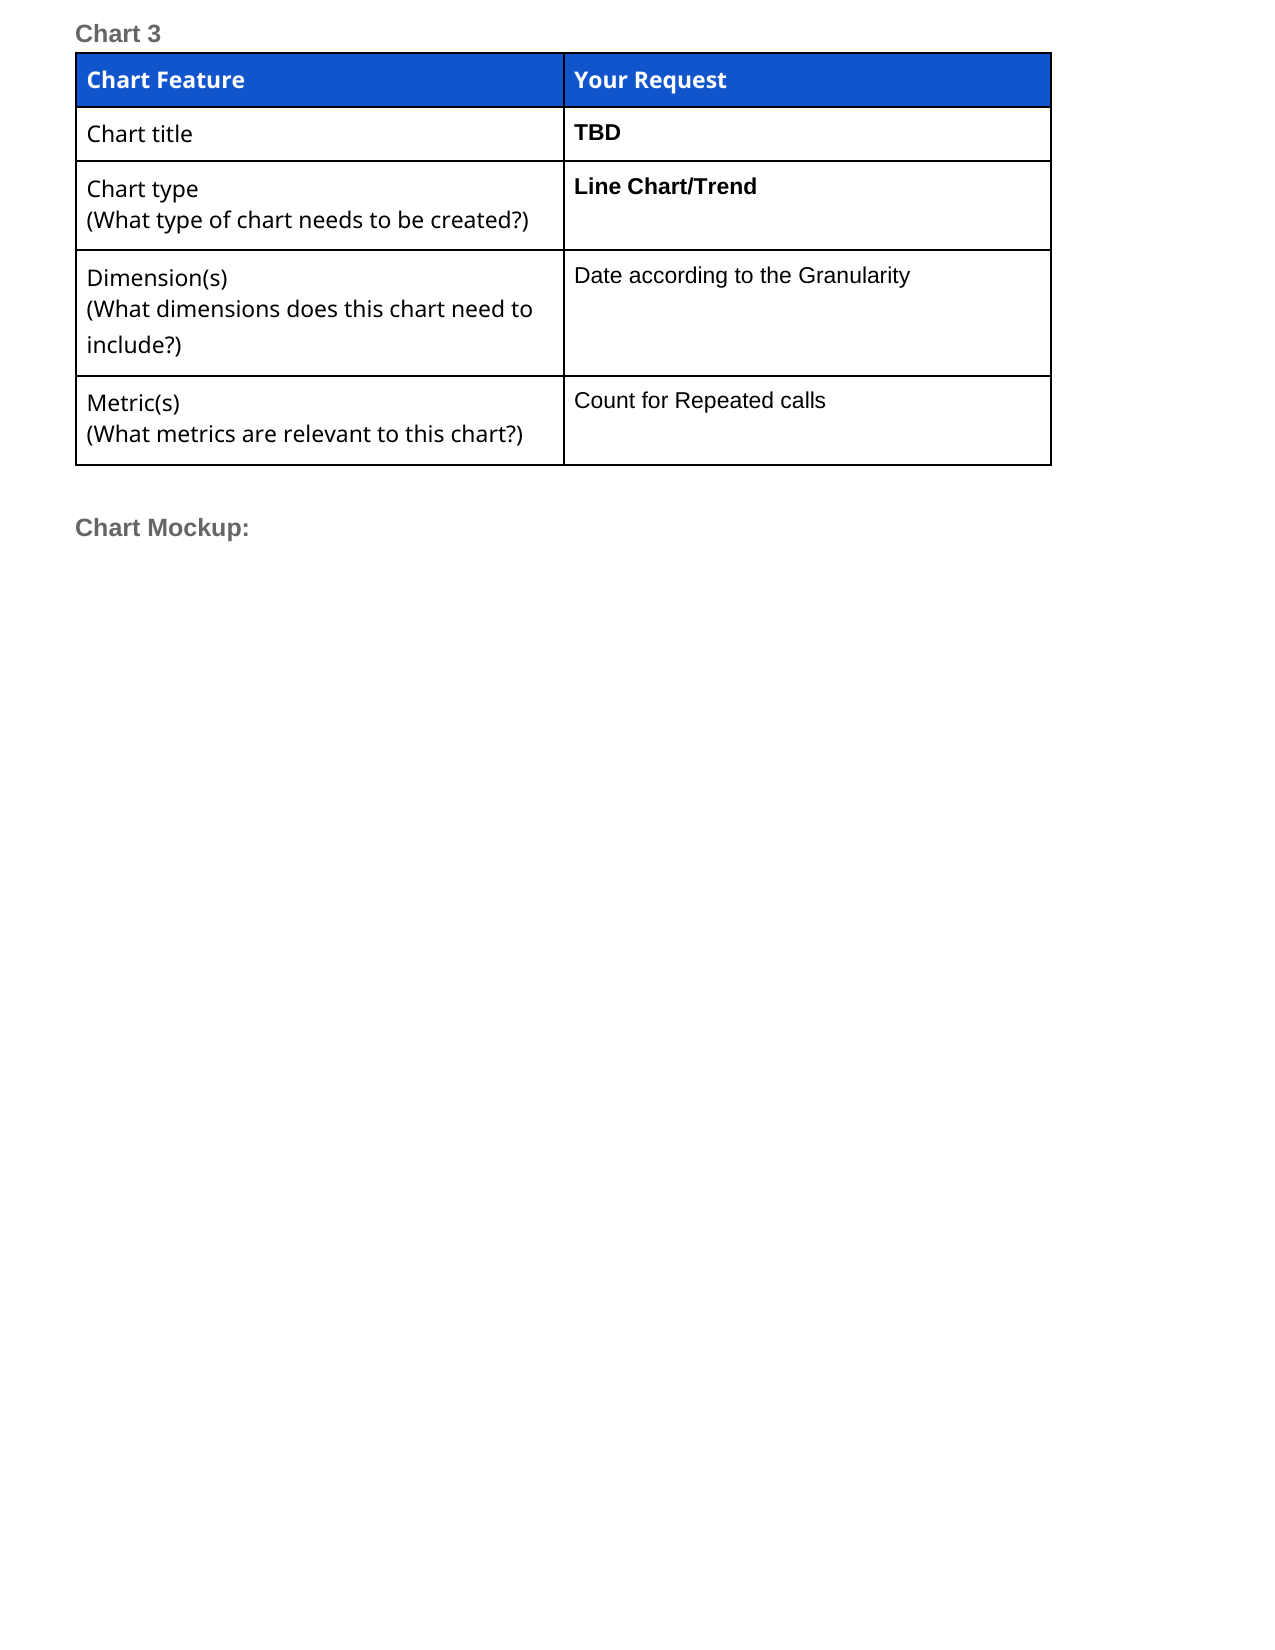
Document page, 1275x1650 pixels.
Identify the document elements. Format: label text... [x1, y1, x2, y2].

table_cell Line Chart/Trend [565, 162, 1050, 249]
table_header Chart Feature [77, 54, 563, 106]
subtitle Chart 3 [75, 19, 1200, 47]
table_cell TBD [565, 108, 1050, 160]
table_cell Date according to the Granularity [565, 251, 1050, 374]
table_cell Chart title [77, 108, 563, 160]
table_cell Chart type (What type of chart needs to be created?) [77, 162, 563, 249]
table_cell Metric(s) (What metrics are relevant to this chart?) [77, 377, 563, 464]
table_cell Count for Repeated calls [565, 377, 1050, 464]
table_header Your Request [565, 54, 1050, 106]
subtitle Chart Mockup: [75, 513, 1200, 542]
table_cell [77, 251, 563, 374]
